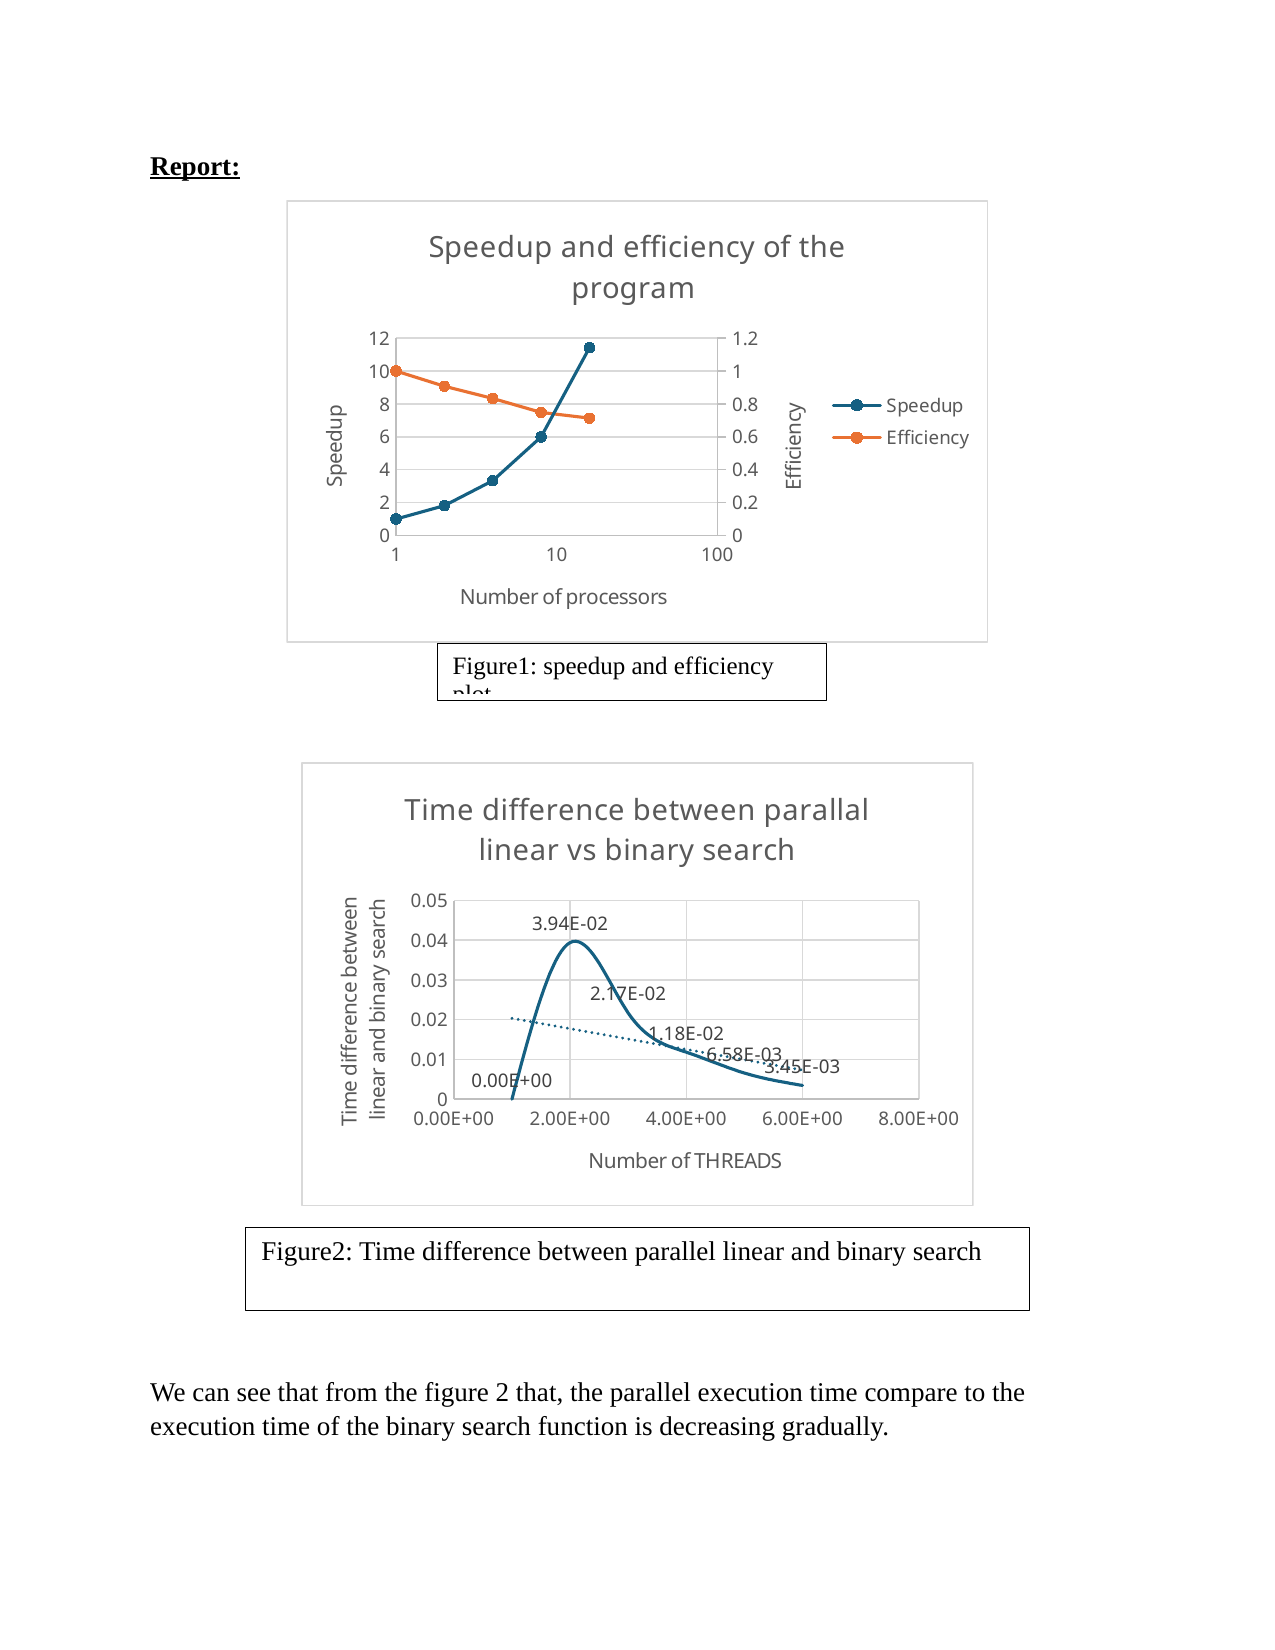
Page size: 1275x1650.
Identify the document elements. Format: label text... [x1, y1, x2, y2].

text Report: [150, 150, 1125, 181]
text We can see that from the figure 2 that, the parallel execution time compare to the execution time of the binary search function is decreasing gradually. [150, 1376, 1125, 1441]
